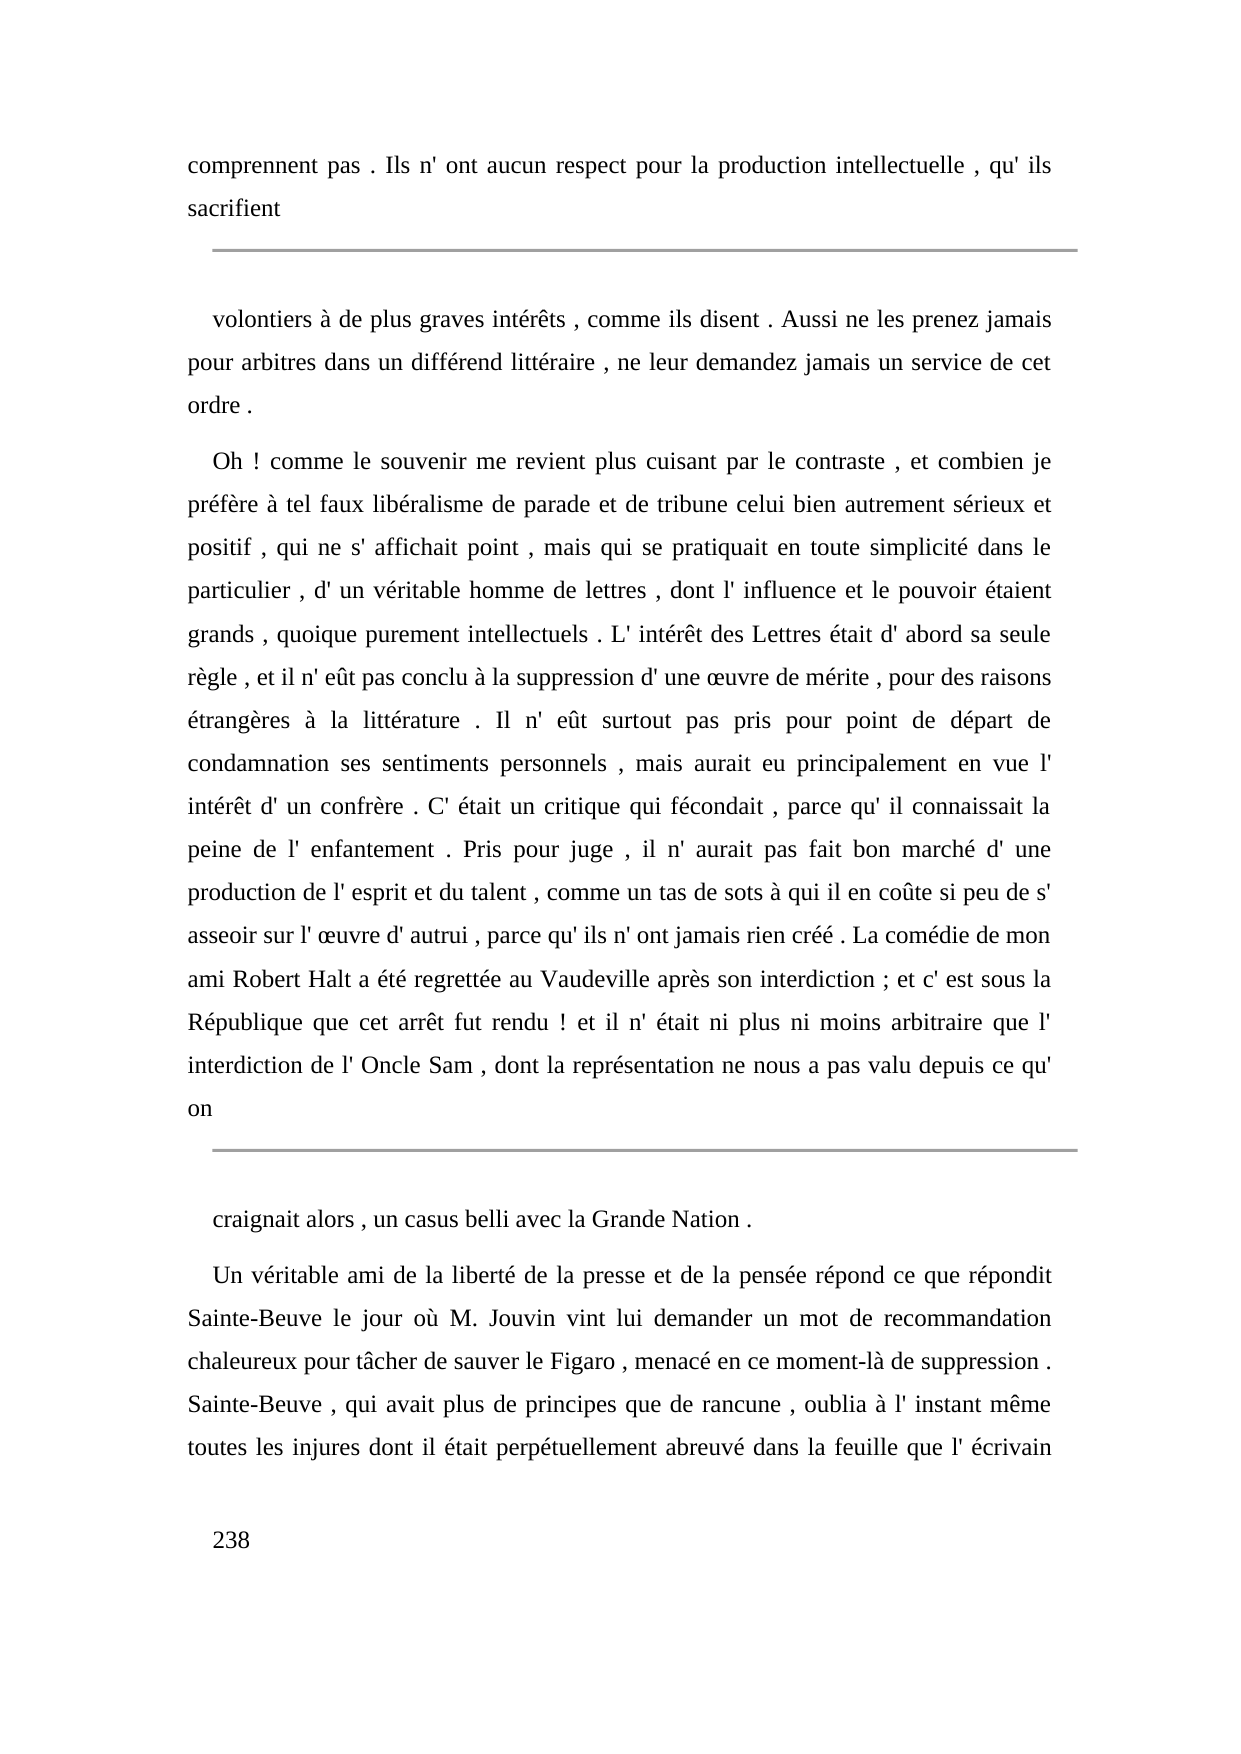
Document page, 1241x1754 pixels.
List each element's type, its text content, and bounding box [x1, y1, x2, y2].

text craignait alors , un casus belli avec la Grande Nation . [187, 1204, 1053, 1233]
text Oh ! comme le souvenir me revient plus cuisant par le contraste , et combien je préfère à tel faux libéralisme de parade et de tribune celui bien autrement sérieux et positif , qui ne s' affichait point , mais qui se pratiquait en toute simplicité dans le particulier , d' un véritable homme de lettres , dont l' influence et le pouvoir étaient grands , quoique purement intellectuels . L' intérêt des Lettres était d' abord sa seule règle , et il n' eût pas conclu à la suppression d' une œuvre de mérite , pour des raisons étrangères à la littérature . Il n' eût surtout pas pris pour point de départ de condamnation ses sentiments personnels , mais aurait eu principalement en vue l' intérêt d' un confrère . C' était un critique qui fécondait , parce qu' il connaissait la peine de l' enfantement . Pris pour juge , il n' aurait pas fait bon marché d' une production de l' esprit et du talent , comme un tas de sots à qui il en coûte si peu de s' asseoir sur l' œuvre d' autrui , parce qu' ils n' ont jamais rien créé . La comédie de mon ami Robert Halt a été regrettée au Vaudeville après son interdiction ; et c' est sous la République que cet arrêt fut rendu ! et il n' était ni plus ni moins arbitraire que l' interdiction de l' Oncle Sam , dont la représentation ne nous a pas valu depuis ce qu' on [187, 446, 1053, 1122]
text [187, 150, 1053, 222]
text volontiers à de plus graves intérêts , comme ils disent . Aussi ne les prenez jamais pour arbitres dans un différend littéraire , ne leur demandez jamais un service de cet ordre . [187, 304, 1053, 419]
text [187, 1260, 1053, 1461]
